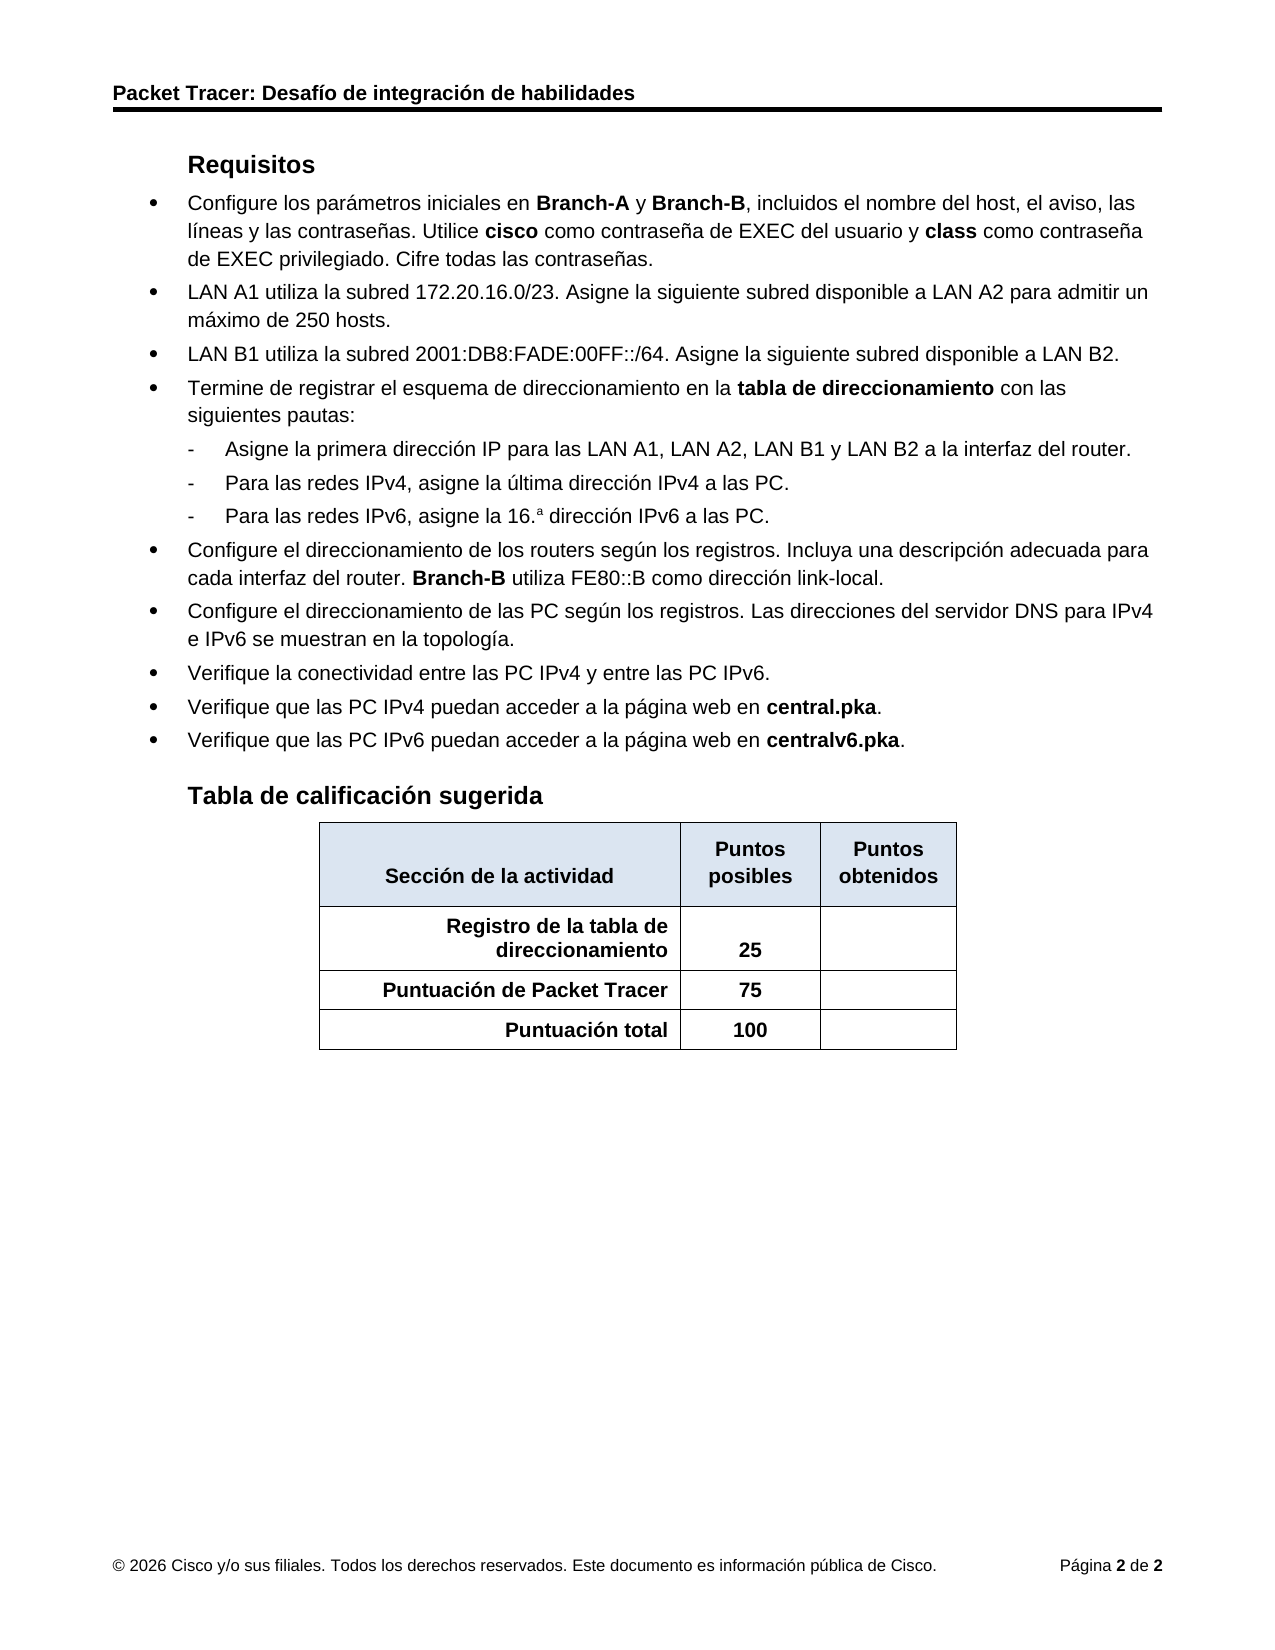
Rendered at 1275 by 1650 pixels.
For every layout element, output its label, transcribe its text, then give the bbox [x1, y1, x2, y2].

text Tabla de calificación sugerida [112, 781, 1162, 810]
table_cell 25 [681, 907, 820, 969]
table_cell Puntuación de Packet Tracer [320, 971, 680, 1009]
table_cell 100 [681, 1010, 820, 1049]
text Configure el direccionamiento de las PC según los registros. Las direcciones del servidor DNS para IPv4 e IPv6 se muestran en la topología. [150, 599, 1162, 651]
table_header Puntos obtenidos [821, 823, 956, 906]
text Configure el direccionamiento de los routers según los registros. Incluya una descripción adecuada para cada interfaz del router. Branch-B utiliza FE80::B como dirección link-local. [150, 538, 1162, 589]
text Requisitos [112, 150, 1162, 179]
table_header Sección de la actividad [320, 823, 680, 906]
table_cell 75 [681, 971, 820, 1009]
text Verifique que las PC IPv6 puedan acceder a la página web en centralv6.pka. [150, 728, 1162, 752]
text Asigne la primera dirección IP para las LAN A1, LAN A2, LAN B1 y LAN B2 a la interfaz del router. [187, 437, 1162, 461]
table_cell Puntuación total [320, 1010, 680, 1049]
table_header Puntos posibles [681, 823, 820, 906]
text Termine de registrar el esquema de direccionamiento en la tabla de direccionamiento con las siguientes pautas: [150, 375, 1162, 427]
text Para las redes IPv4, asigne la última dirección IPv4 a las PC. [187, 470, 1162, 494]
text Verifique la conectividad entre las PC IPv4 y entre las PC IPv6. [150, 661, 1162, 685]
table_cell Registro de la tabla de direccionamiento [320, 907, 680, 969]
text LAN A1 utiliza la subred 172.20.16.0/23. Asigne la siguiente subred disponible a LAN A2 para admitir un máximo de 250 hosts. [150, 280, 1162, 332]
table_cell [821, 971, 956, 1009]
table_cell [821, 907, 956, 969]
text LAN B1 utiliza la subred 2001:DB8:FADE:00FF::/64. Asigne la siguiente subred disponible a LAN B2. [150, 341, 1162, 366]
text Configure los parámetros iniciales en Branch-A y Branch-B, incluidos el nombre del host, el aviso, las líneas y las contraseñas. Utilice cisco como contraseña de EXEC del usuario y class como contraseña de EXEC privilegiado. Cifre todas las contraseñas. [150, 191, 1162, 270]
table_cell [821, 1010, 956, 1049]
text Para las redes IPv6, asigne la 16.a dirección IPv6 a las PC. [187, 504, 1162, 528]
text Verifique que las PC IPv4 puedan acceder a la página web en central.pka. [150, 694, 1162, 718]
